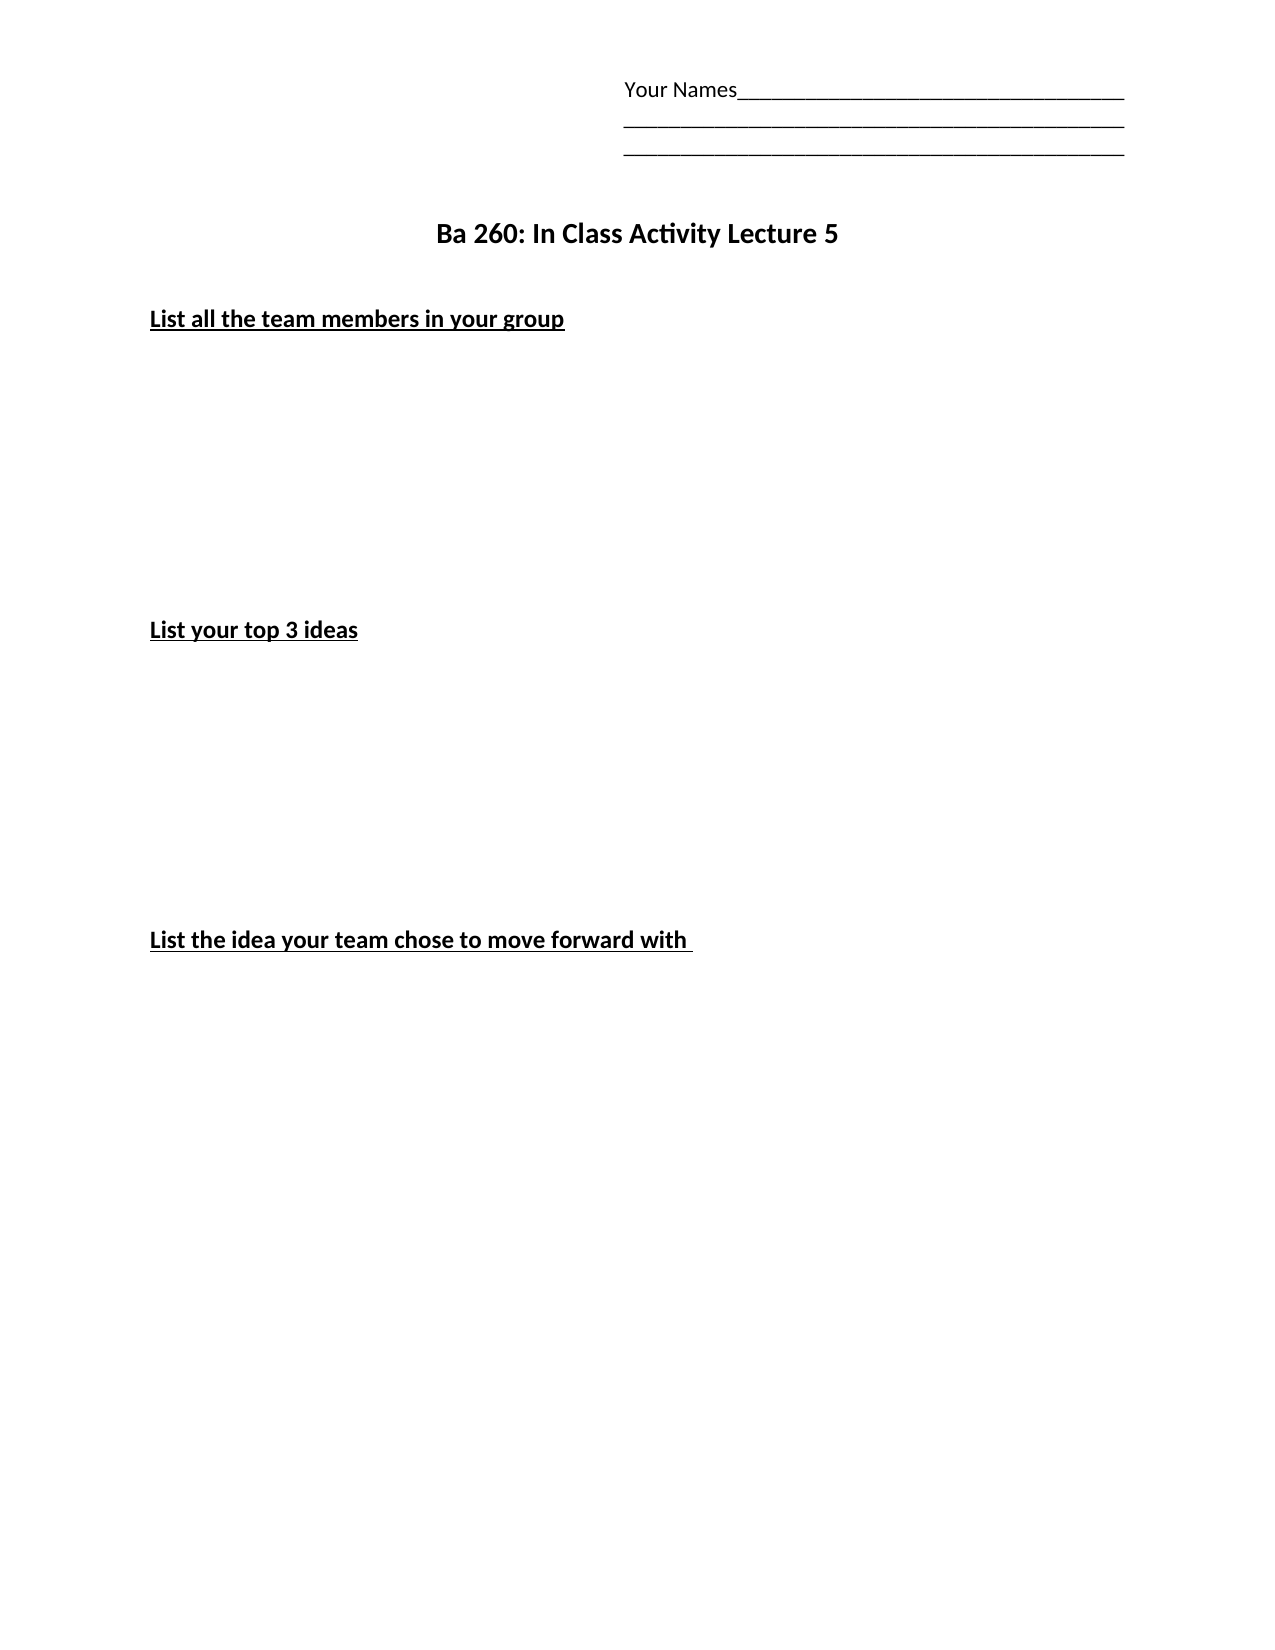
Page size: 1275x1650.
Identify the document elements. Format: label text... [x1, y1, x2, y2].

text Ba 260: In Class Activity Lecture 5 [150, 215, 1125, 251]
text List your top 3 ideas [150, 614, 1125, 644]
text List all the team members in your group [150, 303, 1125, 333]
text List the idea your team chose to move forward with [150, 925, 1125, 955]
